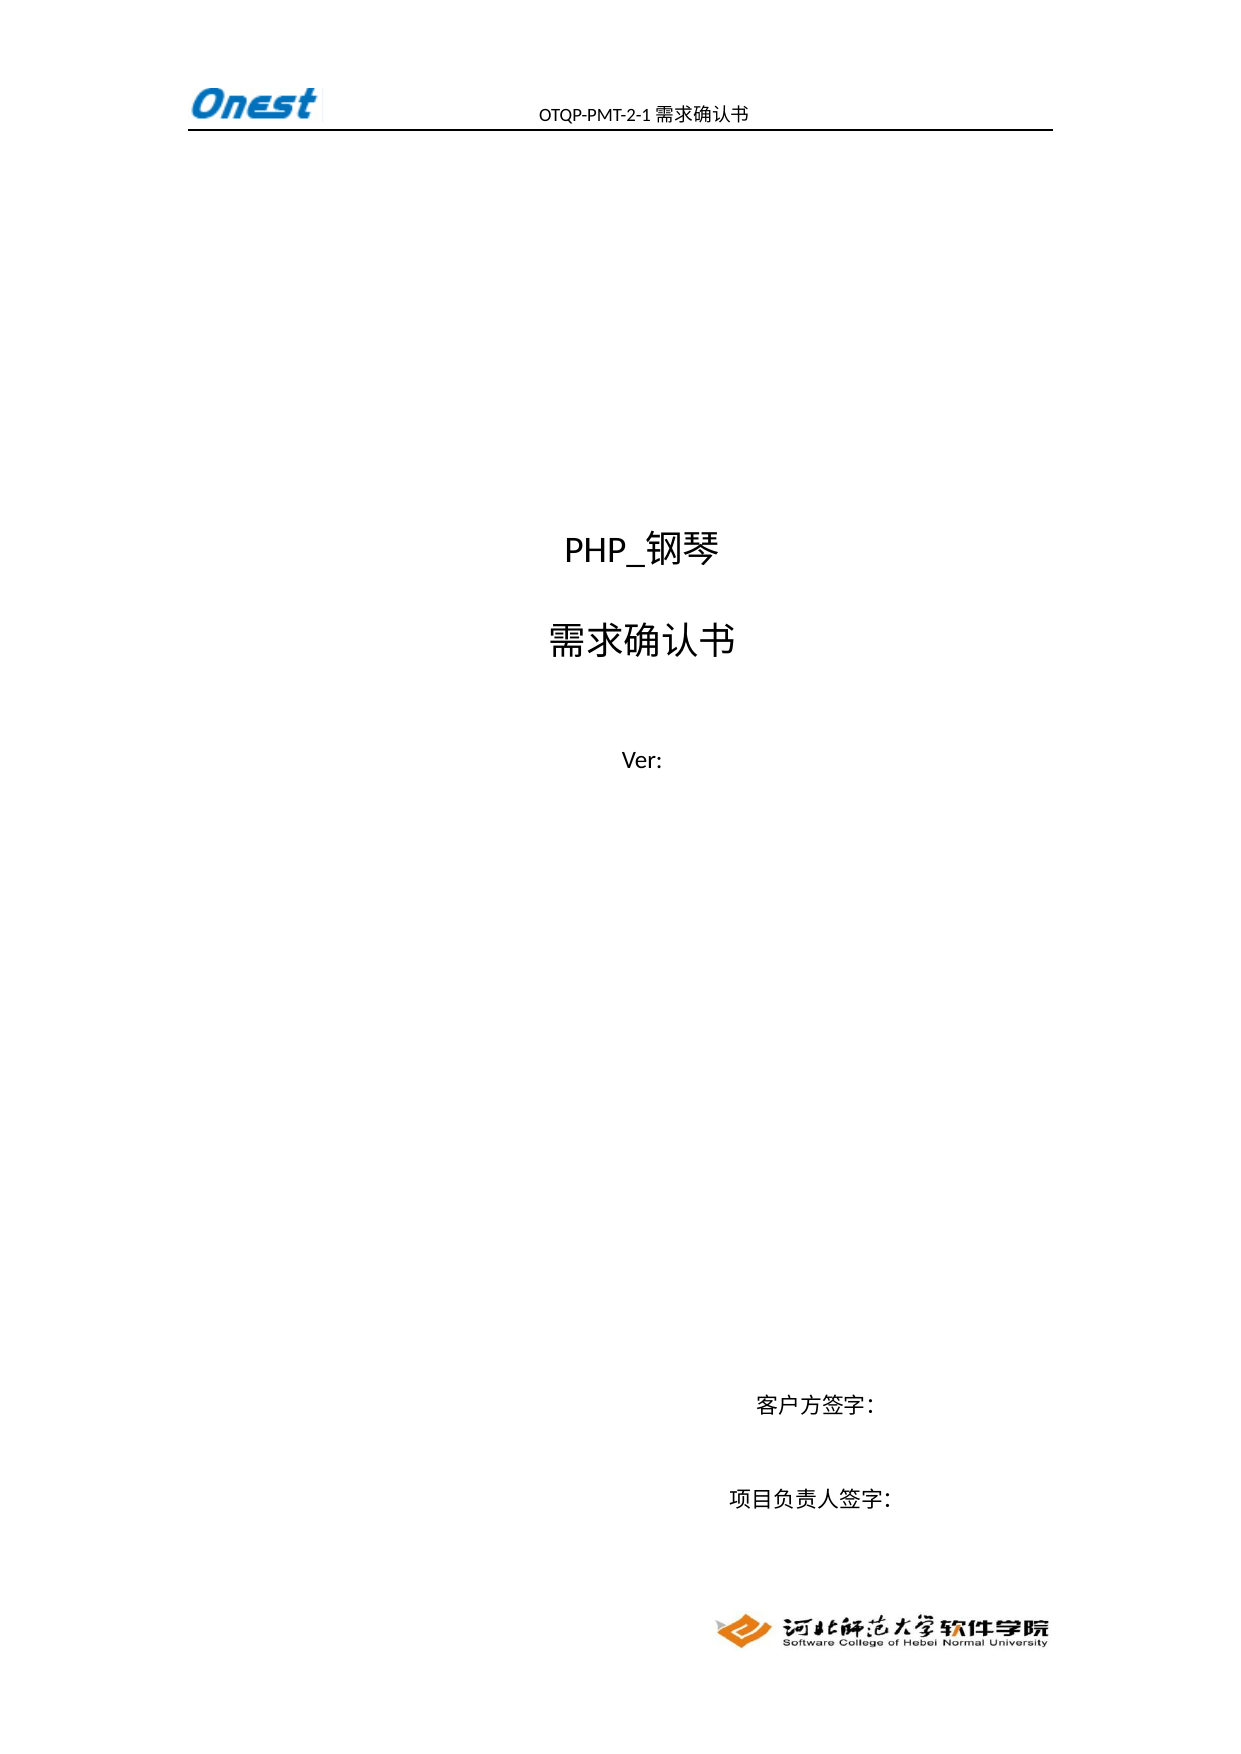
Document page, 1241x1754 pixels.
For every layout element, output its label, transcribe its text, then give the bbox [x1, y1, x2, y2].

picture [187, 88, 324, 122]
text 需求确认书 [187, 606, 1053, 671]
text Ver: [187, 744, 1053, 776]
picture [710, 1611, 1053, 1651]
text 项目负责人签字： [625, 1481, 965, 1514]
text PHP_钢琴 [187, 514, 1053, 579]
text 客户方签字： [712, 1387, 965, 1420]
